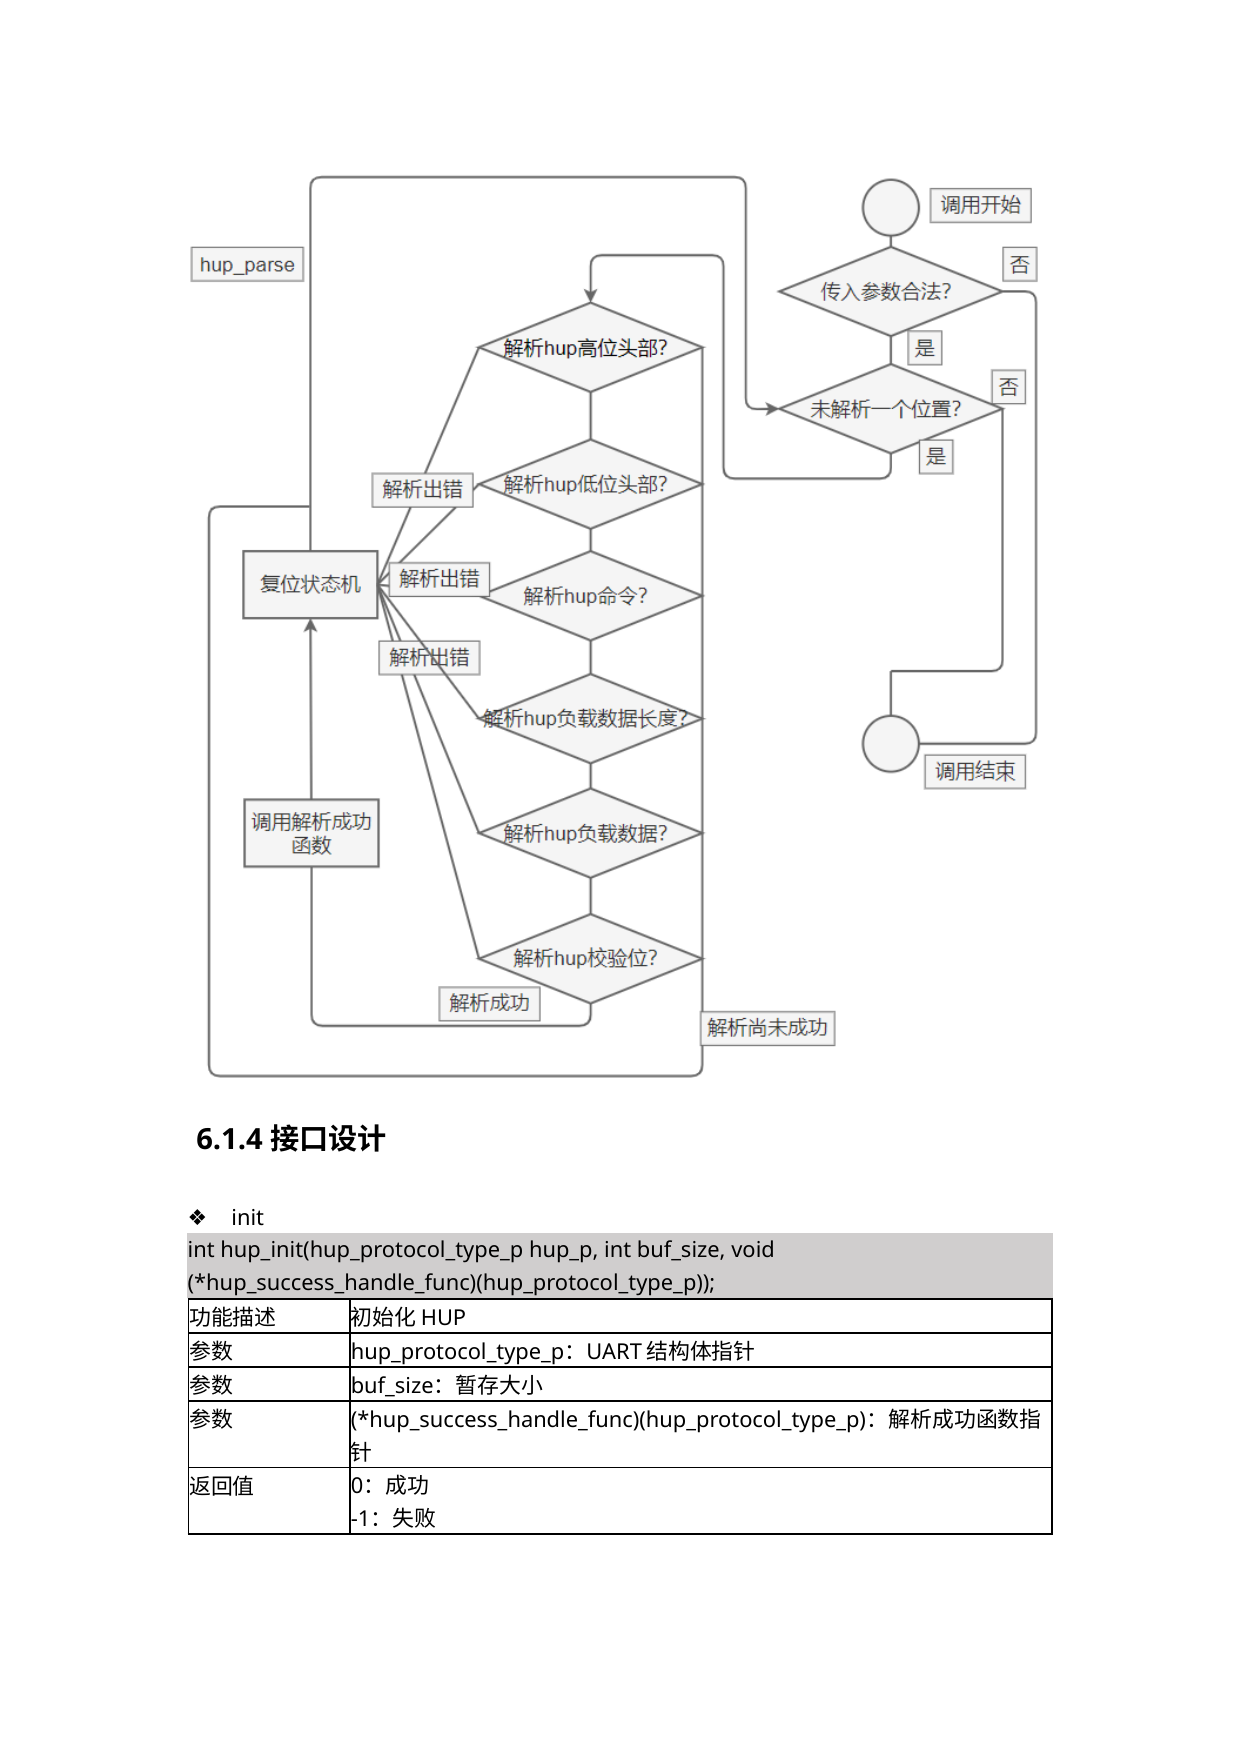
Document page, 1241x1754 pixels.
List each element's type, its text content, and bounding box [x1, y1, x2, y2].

table_cell (*hup_success_handle_func)(hup_protocol_type_p)：解析成功函数指针 [351, 1402, 1051, 1467]
text int hup_init(hup_protocol_type_p hup_p, int buf_size, void (*hup_success_handle_func)(hup_protocol_type_p)); [187, 1233, 1053, 1298]
subtitle 接口设计 [270, 1104, 1053, 1169]
table_cell 参数 [189, 1334, 349, 1366]
picture [187, 162, 1053, 1085]
table_cell 参数 [189, 1402, 349, 1467]
list init [187, 1200, 1053, 1233]
table_cell hup_protocol_type_p：UART结构体指针 [351, 1334, 1051, 1366]
table_cell 参数 [189, 1368, 349, 1400]
table_header 功能描述 [189, 1300, 349, 1332]
table_cell 返回值 [189, 1468, 349, 1533]
table_cell buf_size：暂存大小 [351, 1368, 1051, 1400]
table_cell 0：成功 -1：失败 [351, 1468, 1051, 1533]
table_header 初始化HUP [351, 1300, 1051, 1332]
